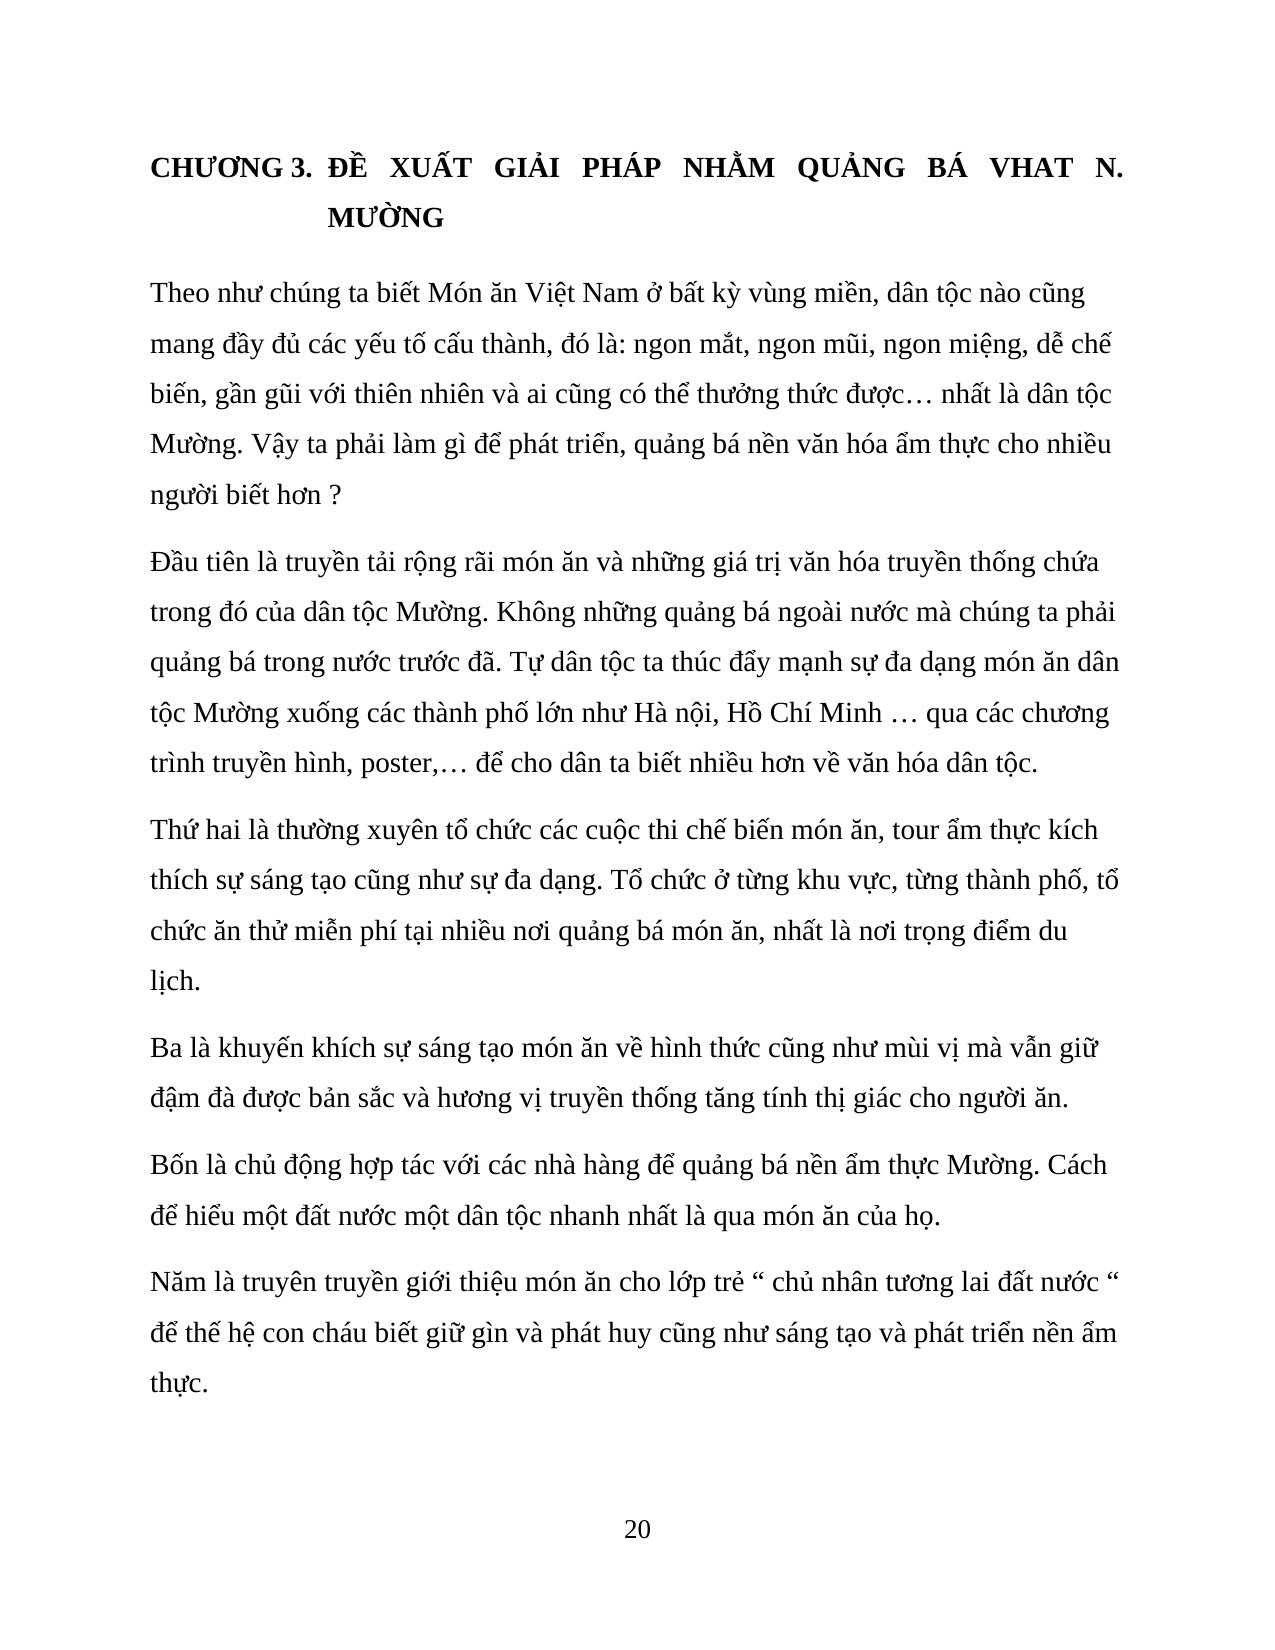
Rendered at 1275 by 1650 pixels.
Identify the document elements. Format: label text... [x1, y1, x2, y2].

subtitle đề xuất giải pháp nhằm quảng bá Vhat n. mường [150, 150, 1125, 234]
text Theo như chúng ta biết Món ăn Việt Nam ở bất kỳ vùng miền, dân tộc nào cũng mang đầy đủ các yếu tố cấu thành, đó là: ngon mắt, ngon mũi, ngon miệng, dễ chế biến, gần gũi với thiên nhiên và ai cũng có thể thưởng thức được… nhất là dân tộc Mường. Vậy ta phải làm gì để phát triển, quảng bá nền văn hóa ẩm thực cho nhiều người biết hơn ? [150, 276, 1125, 510]
text Thứ hai là thường xuyên tổ chức các cuộc thi chế biến món ăn, tour ẩm thực kích thích sự sáng tạo cũng như sự đa dạng. Tổ chức ở từng khu vực, từng thành phố, tổ chức ăn thử miễn phí tại nhiều nơi quảng bá món ăn, nhất là nơi trọng điểm du lịch. [150, 812, 1125, 997]
text Ba là khuyến khích sự sáng tạo món ăn về hình thức cũng như mùi vị mà vẫn giữ đậm đà được bản sắc và hương vị truyền thống tăng tính thị giác cho người ăn. [150, 1030, 1125, 1114]
text Năm là truyên truyền giới thiệu món ăn cho lớp trẻ “ chủ nhân tương lai đất nước “ để thế hệ con cháu biết giữ gìn và phát huy cũng như sáng tạo và phát triển nền ẩm thực. [150, 1264, 1125, 1399]
text Bốn là chủ động hợp tác với các nhà hàng để quảng bá nền ẩm thực Mường. Cách để hiểu một đất nước một dân tộc nhanh nhất là qua món ăn của họ. [150, 1147, 1125, 1231]
text Đầu tiên là truyền tải rộng rãi món ăn và những giá trị văn hóa truyền thống chứa trong đó của dân tộc Mường. Không những quảng bá ngoài nước mà chúng ta phải quảng bá trong nước trước đã. Tự dân tộc ta thúc đẩy mạnh sự đa dạng món ăn dân tộc Mường xuống các thành phố lớn như Hà nội, Hồ Chí Minh … qua các chương trình truyền hình, poster,… để cho dân ta biết nhiều hơn về văn hóa dân tộc. [150, 544, 1125, 779]
